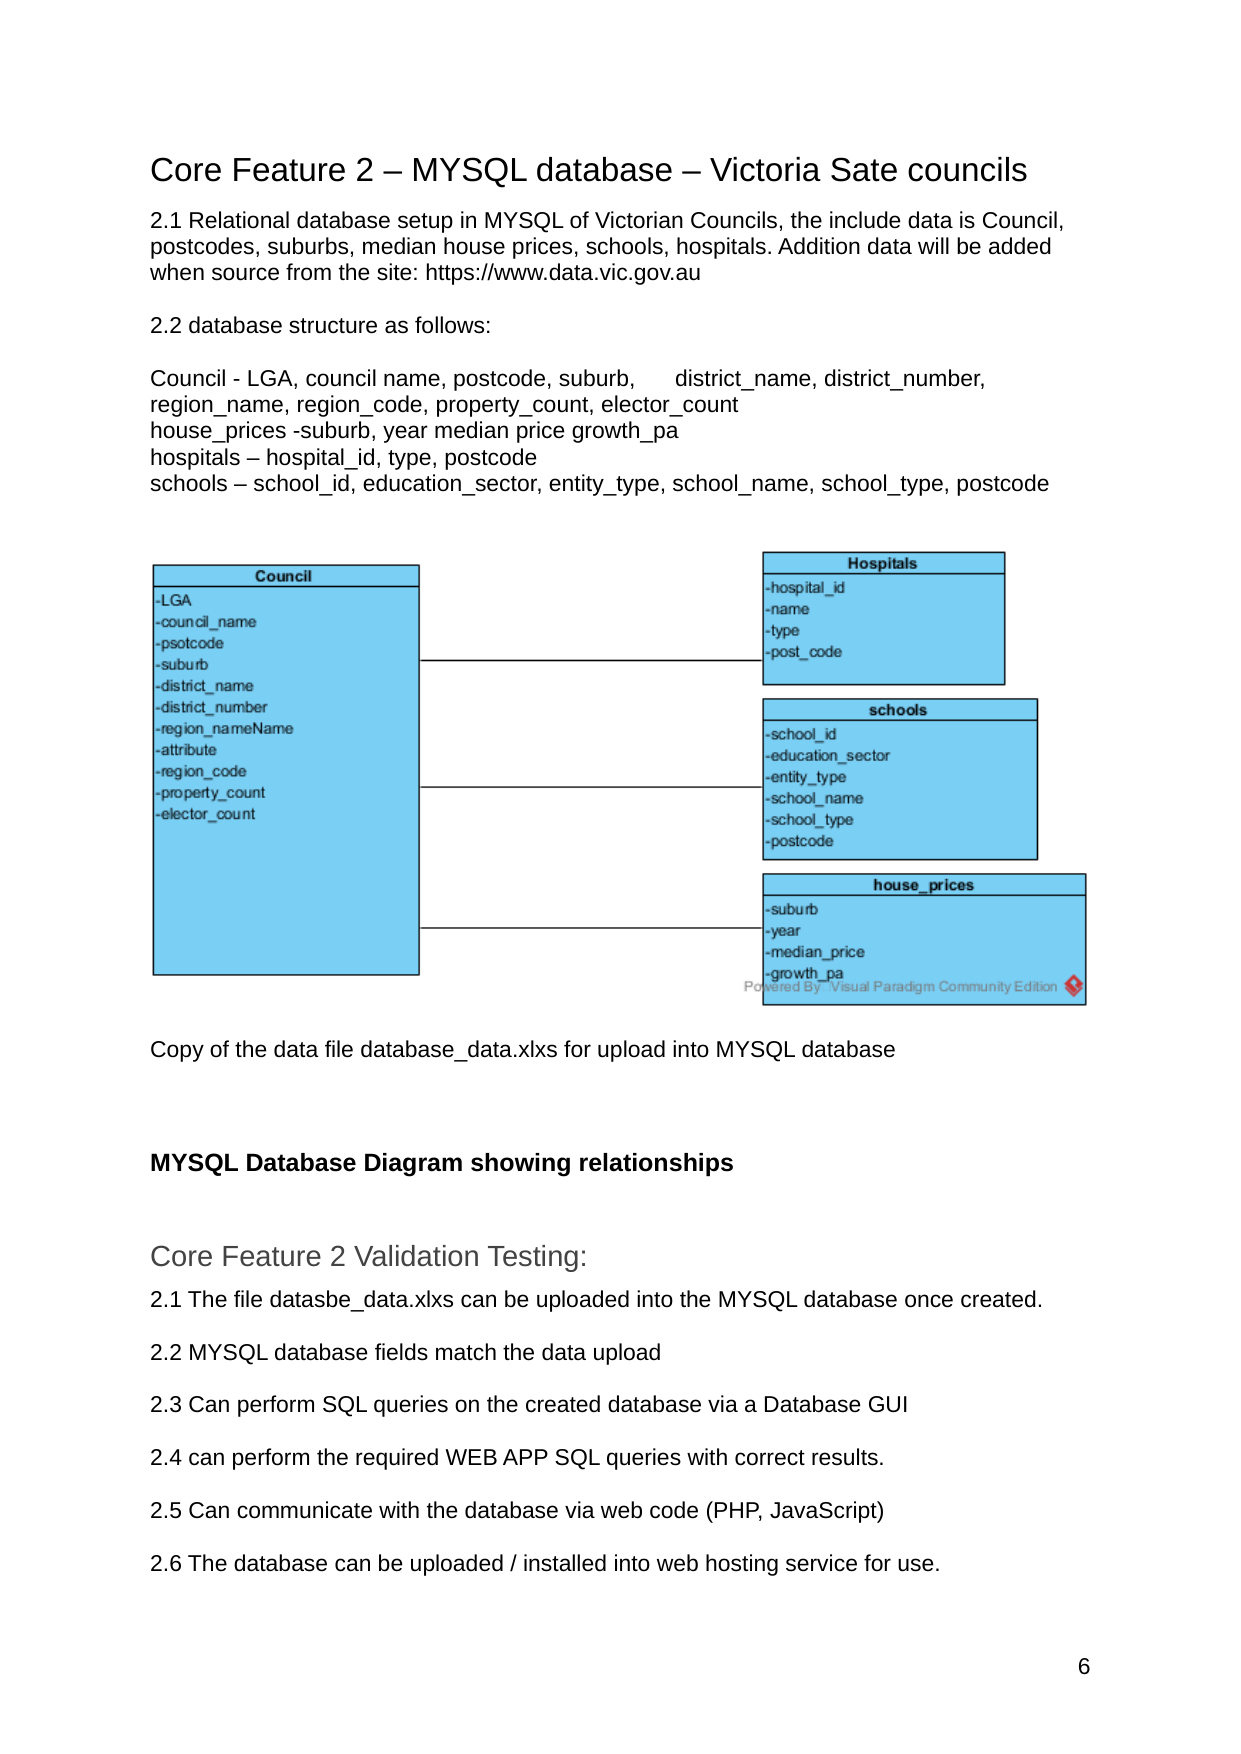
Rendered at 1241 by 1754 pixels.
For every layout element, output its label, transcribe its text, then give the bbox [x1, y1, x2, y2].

text 2.4 can perform the required WEB APP SQL queries with correct results. [150, 1444, 1090, 1470]
text schools – school_id, education_sector, entity_type, school_name, school_type, postcode [150, 470, 1090, 497]
text 2.1 Relational database setup in MYSQL of Victorian Councils, the include data is Council, postcodes, suburbs, median house prices, schools, hospitals. Addition data will be added when source from the site: https://www.data.vic.gov.au [150, 207, 1090, 286]
text 2.3 Can perform SQL queries on the created database via a Database GUI [150, 1391, 1090, 1418]
subtitle Core Feature 2 Validation Testing: [150, 1239, 1090, 1273]
text Copy of the data file database_data.xlxs for upload into MYSQL database [150, 1036, 1090, 1062]
text Council - LGA, council name, postcode, suburb, district_name, district_number, region_name, region_code, property_count, elector_count [150, 365, 1090, 417]
subtitle Core Feature 2 – MYSQL database – Victoria Sate councils [150, 150, 1090, 188]
text 2.1 The file datasbe_data.xlxs can be uploaded into the MYSQL database once created. [150, 1286, 1090, 1312]
text hospitals – hospital_id, type, postcode [150, 444, 1090, 470]
text 2.5 Can communicate with the database via web code (PHP, JavaScript) [150, 1497, 1090, 1523]
text house_prices -suburb, year median price growth_pa [150, 417, 1090, 444]
text 2.2 MYSQL database fields match the data upload [150, 1339, 1090, 1365]
text MYSQL Database Diagram showing relationships [150, 1148, 1090, 1177]
text 2.6 The database can be uploaded / installed into web hosting service for use. [150, 1549, 1090, 1576]
picture [150, 549, 1090, 1010]
text 2.2 database structure as follows: [150, 312, 1090, 338]
